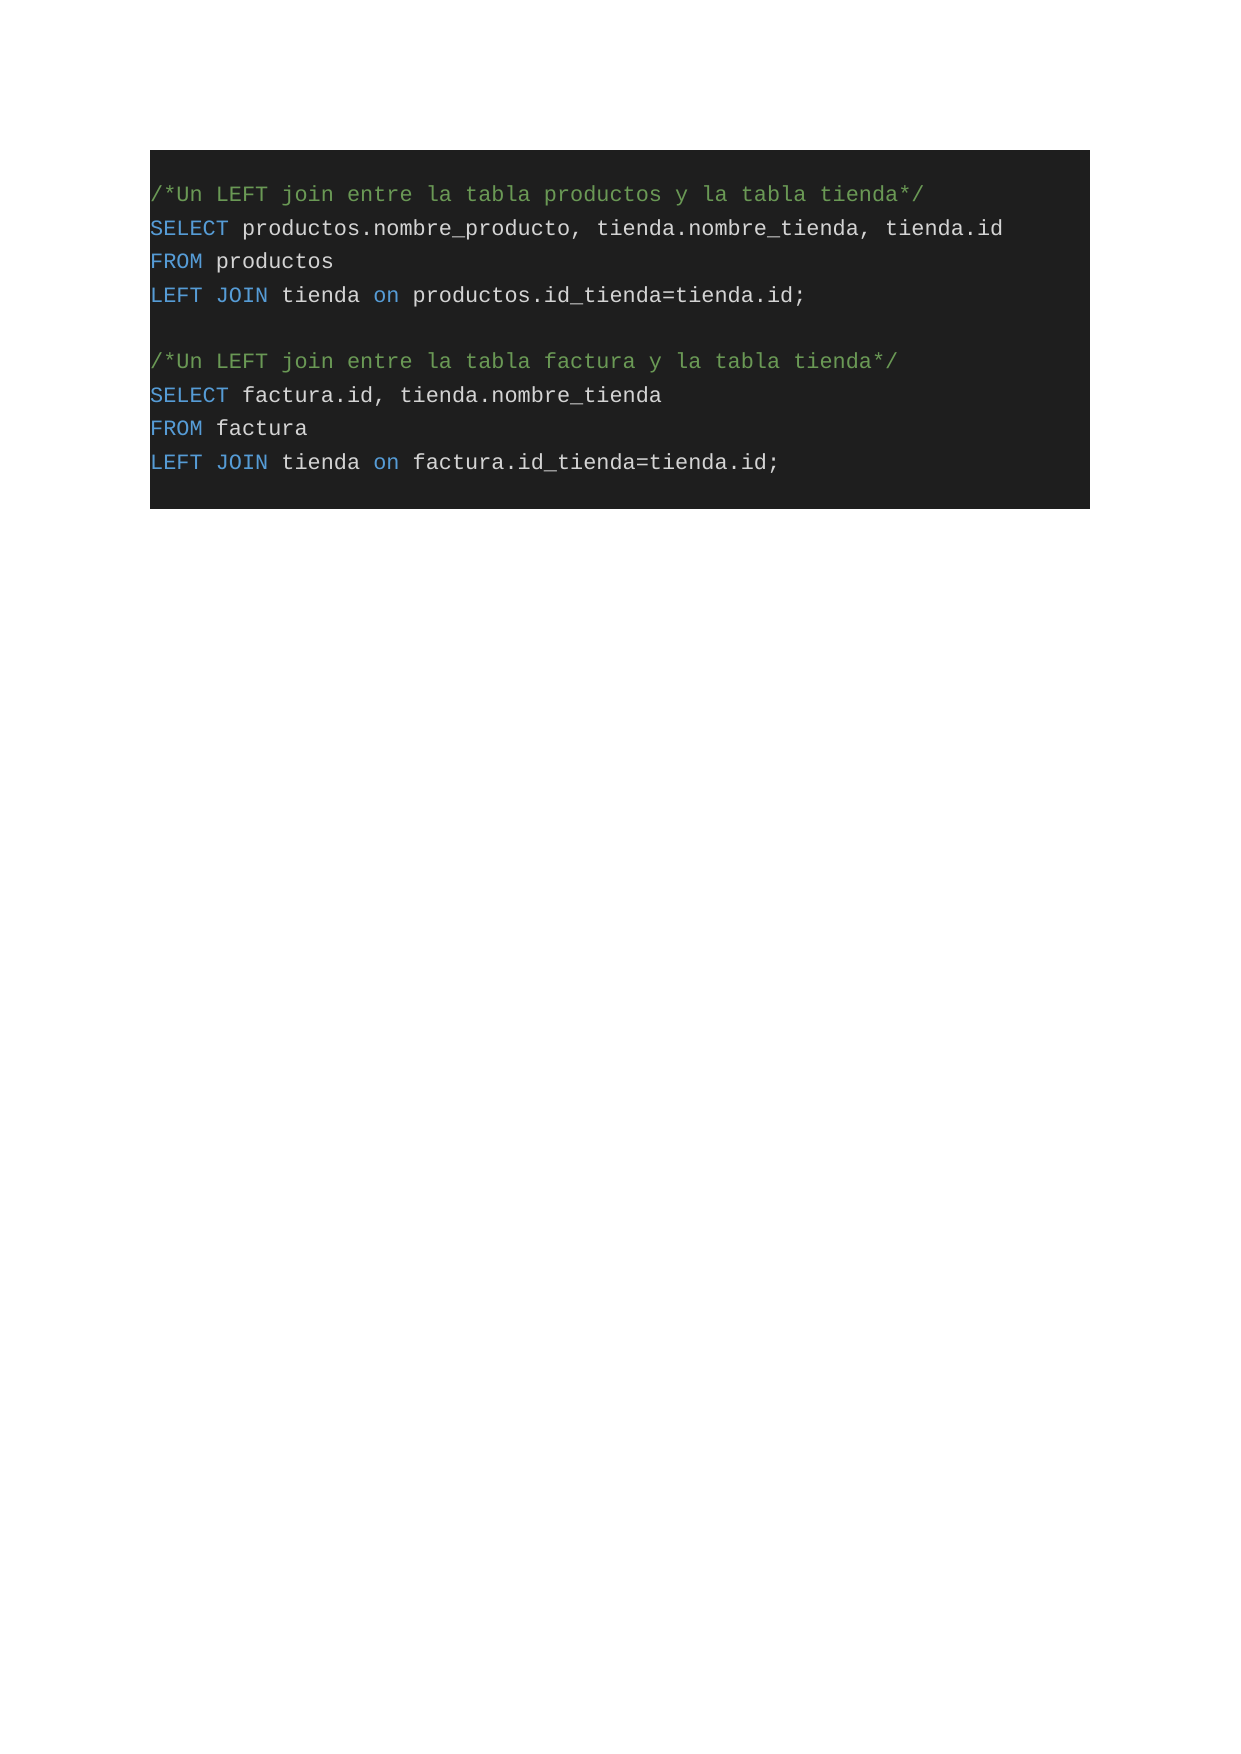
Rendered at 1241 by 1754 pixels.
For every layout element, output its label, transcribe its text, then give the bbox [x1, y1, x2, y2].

text LEFT JOIN tienda on productos.id_tienda=tienda.id; [150, 284, 1090, 308]
text LEFT JOIN tienda on factura.id_tienda=tienda.id; [150, 451, 1090, 476]
text /*Un LEFT join entre la tabla factura y la tabla tienda*/ [150, 351, 1090, 375]
text FROM productos [150, 250, 1090, 275]
text /*Un LEFT join entre la tabla productos y la tabla tienda*/ [150, 183, 1090, 208]
text SELECT productos.nombre_producto, tienda.nombre_tienda, tienda.id [150, 217, 1090, 242]
text SELECT factura.id, tienda.nombre_tienda [150, 384, 1090, 409]
text FROM factura [150, 417, 1090, 442]
